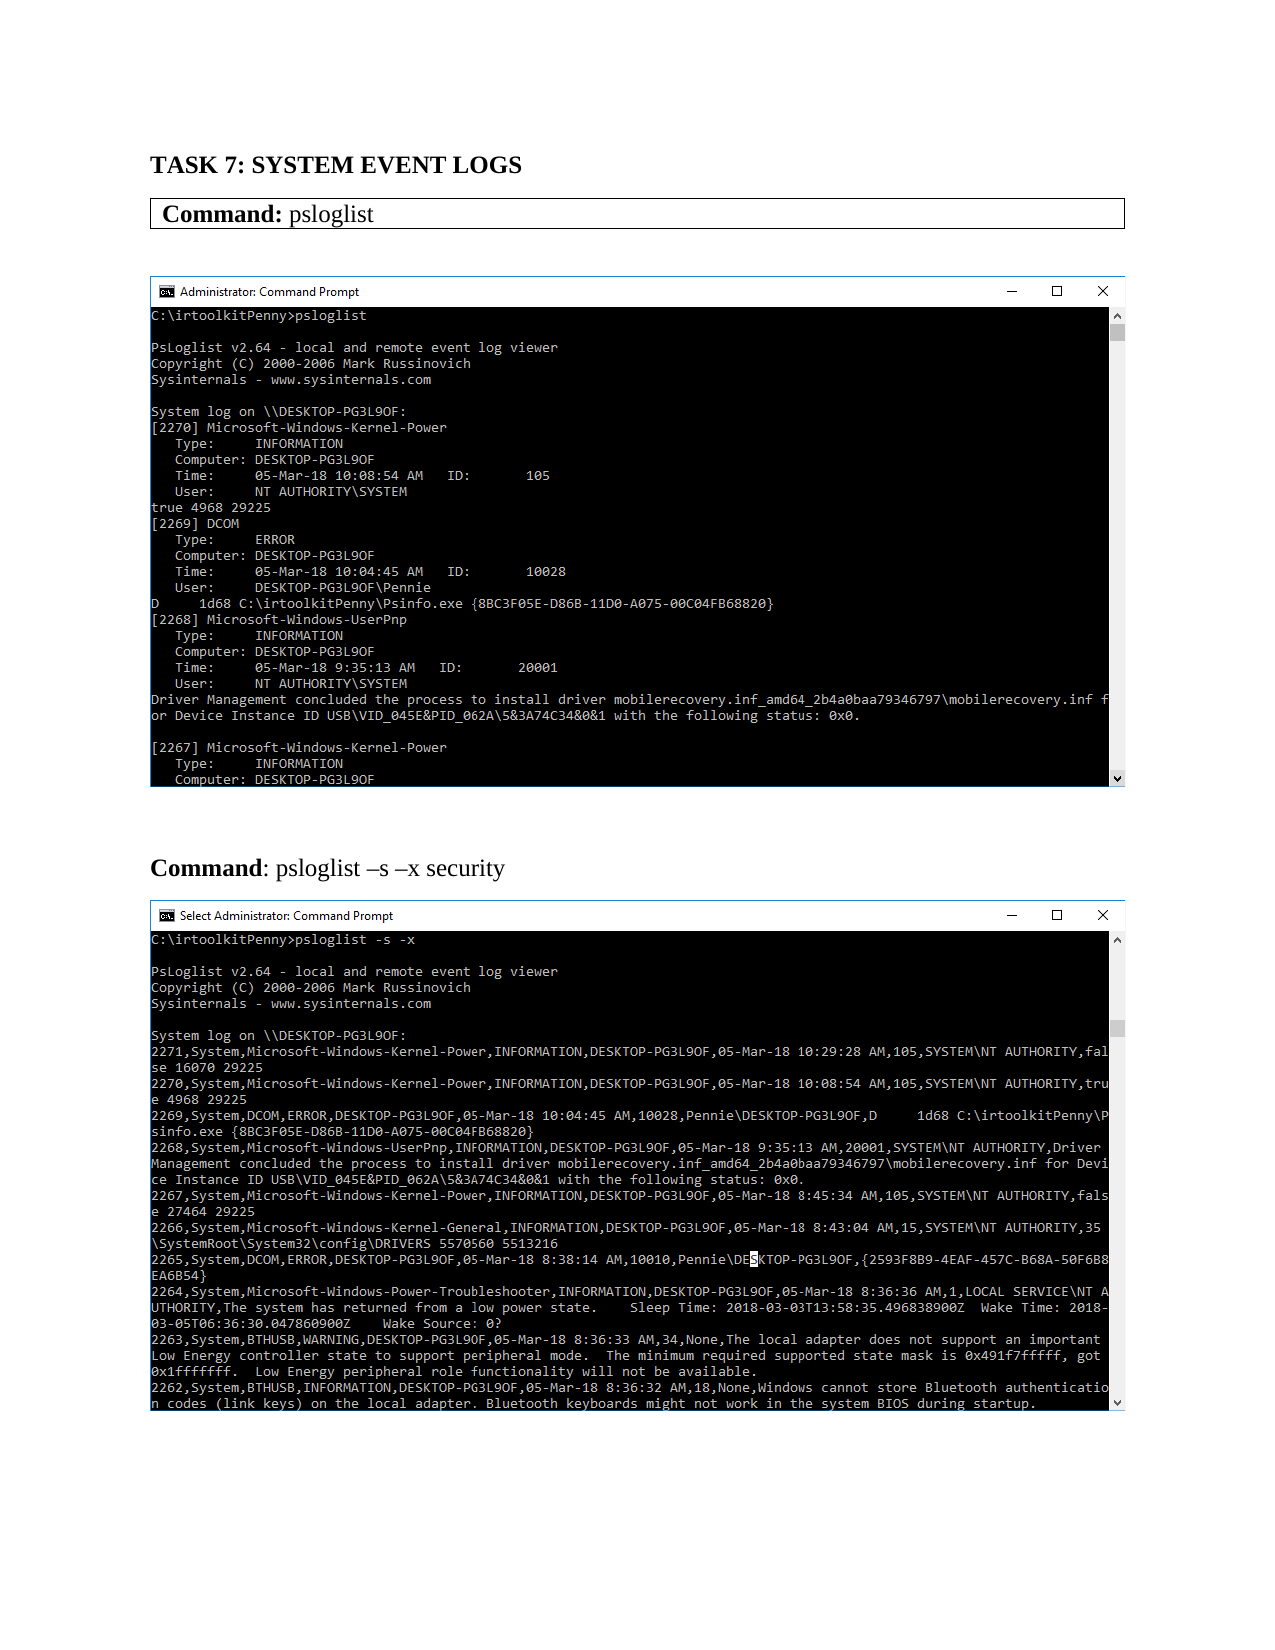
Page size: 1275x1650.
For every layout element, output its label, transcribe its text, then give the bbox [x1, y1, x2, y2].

table_header Command: psloglist [151, 199, 1124, 227]
picture [150, 900, 1125, 1411]
picture [150, 276, 1125, 787]
text TASK 7: SYSTEM EVENT LOGS [150, 150, 1125, 179]
text Command: psloglist –s –x security [150, 853, 1125, 881]
